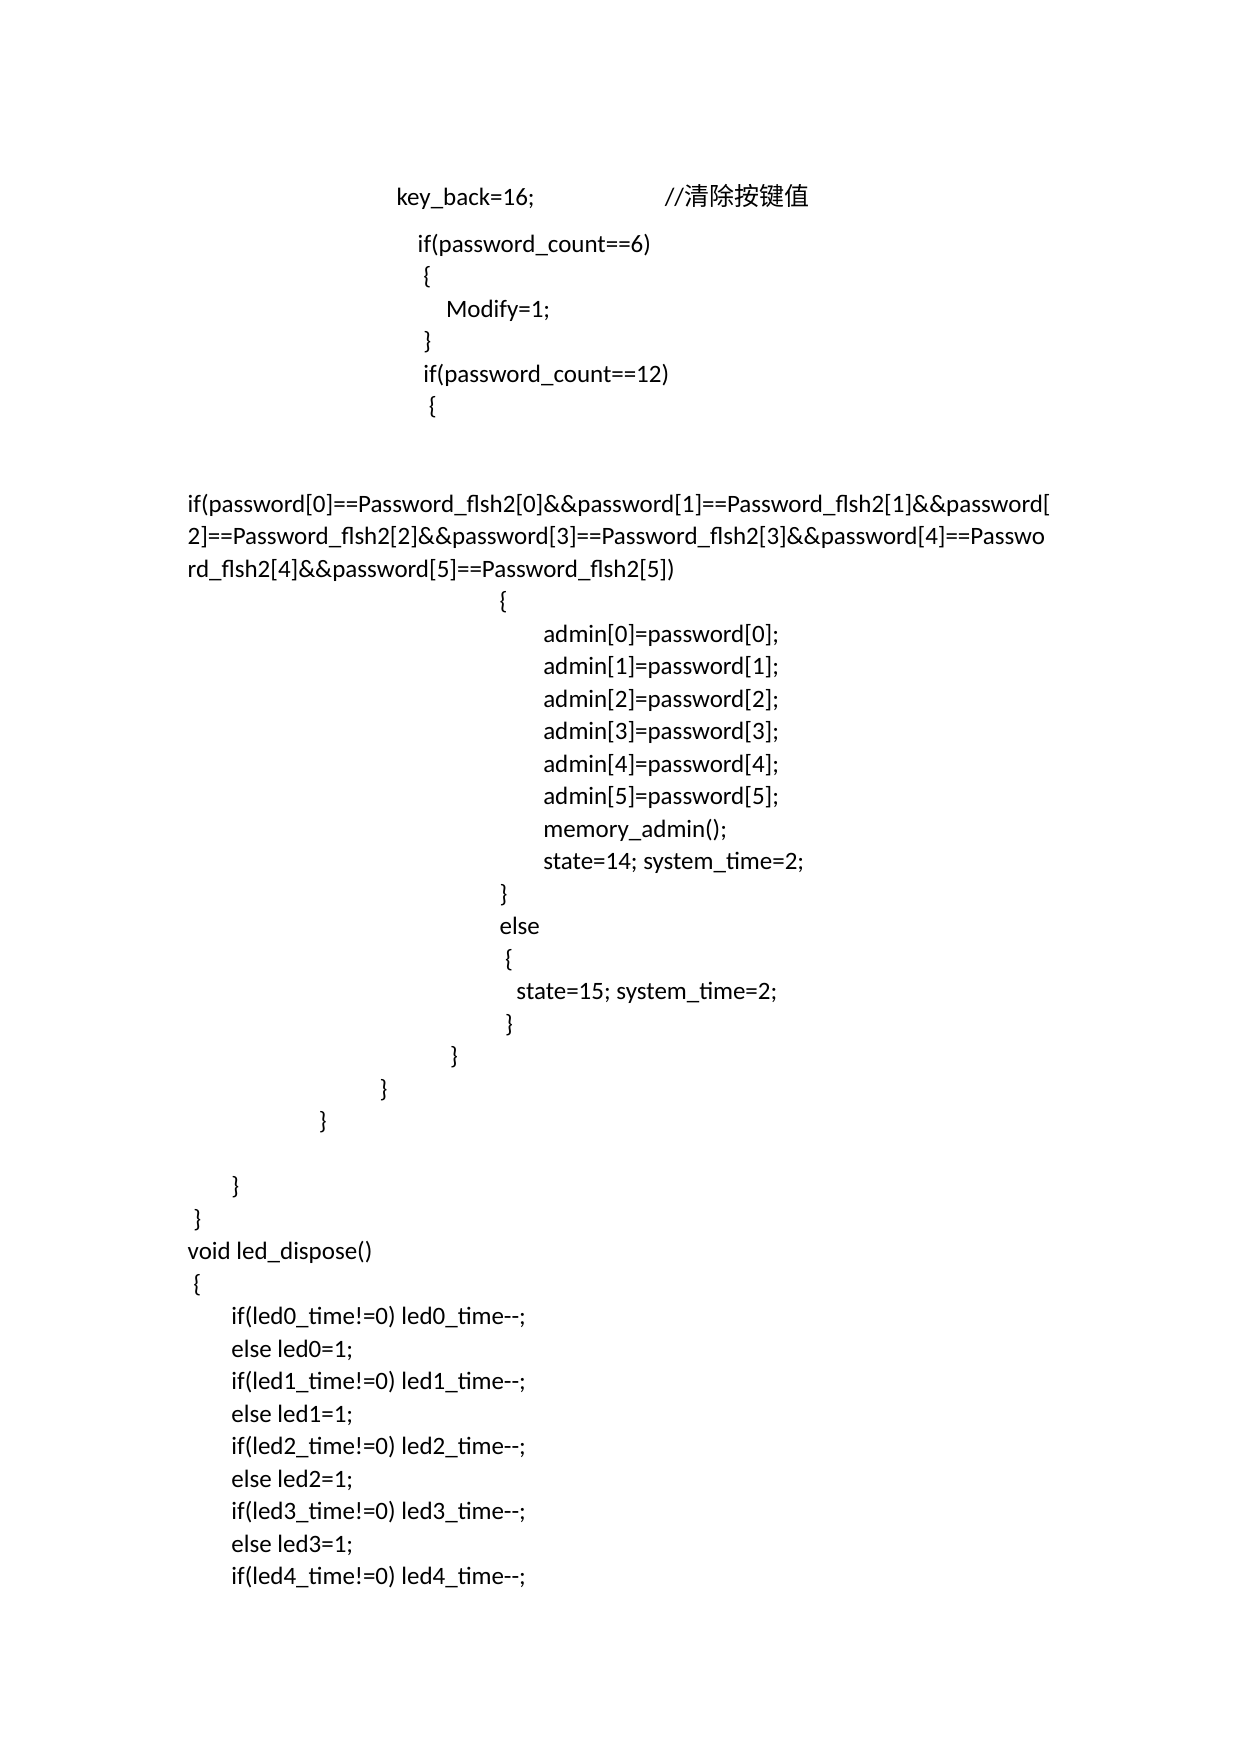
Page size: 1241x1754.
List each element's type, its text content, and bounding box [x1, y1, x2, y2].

text admin[0]=password[0]; [187, 617, 1053, 649]
text } [187, 1104, 1053, 1137]
text { [187, 942, 1053, 974]
text Modify=1; [187, 292, 1053, 324]
text } [187, 1007, 1053, 1039]
text state=15; system_time=2; [187, 974, 1053, 1007]
text void led_dispose() [187, 1234, 1053, 1267]
text memory_admin(); [187, 812, 1053, 844]
text admin[5]=password[5]; [187, 779, 1053, 812]
text if(led3_time!=0) led3_time--; [187, 1494, 1053, 1527]
text } [187, 1202, 1053, 1234]
text { [187, 1267, 1053, 1299]
text } [187, 1169, 1053, 1202]
text key_back=16; //清除按键值 [187, 162, 1053, 227]
text admin[4]=password[4]; [187, 747, 1053, 779]
text } [187, 1072, 1053, 1104]
text if(password_count==12) [187, 357, 1053, 389]
text { [187, 389, 1053, 422]
text if(led2_time!=0) led2_time--; [187, 1429, 1053, 1462]
text state=14; system_time=2; [187, 844, 1053, 877]
text else led0=1; [187, 1332, 1053, 1364]
text else led3=1; [187, 1527, 1053, 1559]
text admin[1]=password[1]; [187, 649, 1053, 682]
text else led1=1; [187, 1397, 1053, 1429]
text if(led0_time!=0) led0_time--; [187, 1299, 1053, 1332]
text else [187, 909, 1053, 942]
text } [187, 877, 1053, 909]
text if(password[0]==Password_flsh2[0]&&password[1]==Password_flsh2[1]&&password[2]==Password_flsh2[2]&&password[3]==Password_flsh2[3]&&password[4]==Password_flsh2[4]&&password[5]==Password_flsh2[5]) [187, 422, 1053, 584]
text if(password_count==6) [187, 227, 1053, 259]
text if(led4_time!=0) led4_time--; [187, 1559, 1053, 1592]
text } [187, 324, 1053, 357]
text admin[2]=password[2]; [187, 682, 1053, 714]
text } [187, 1039, 1053, 1072]
text { [187, 259, 1053, 292]
text else led2=1; [187, 1462, 1053, 1494]
text admin[3]=password[3]; [187, 714, 1053, 747]
text { [187, 584, 1053, 617]
text if(led1_time!=0) led1_time--; [187, 1364, 1053, 1397]
